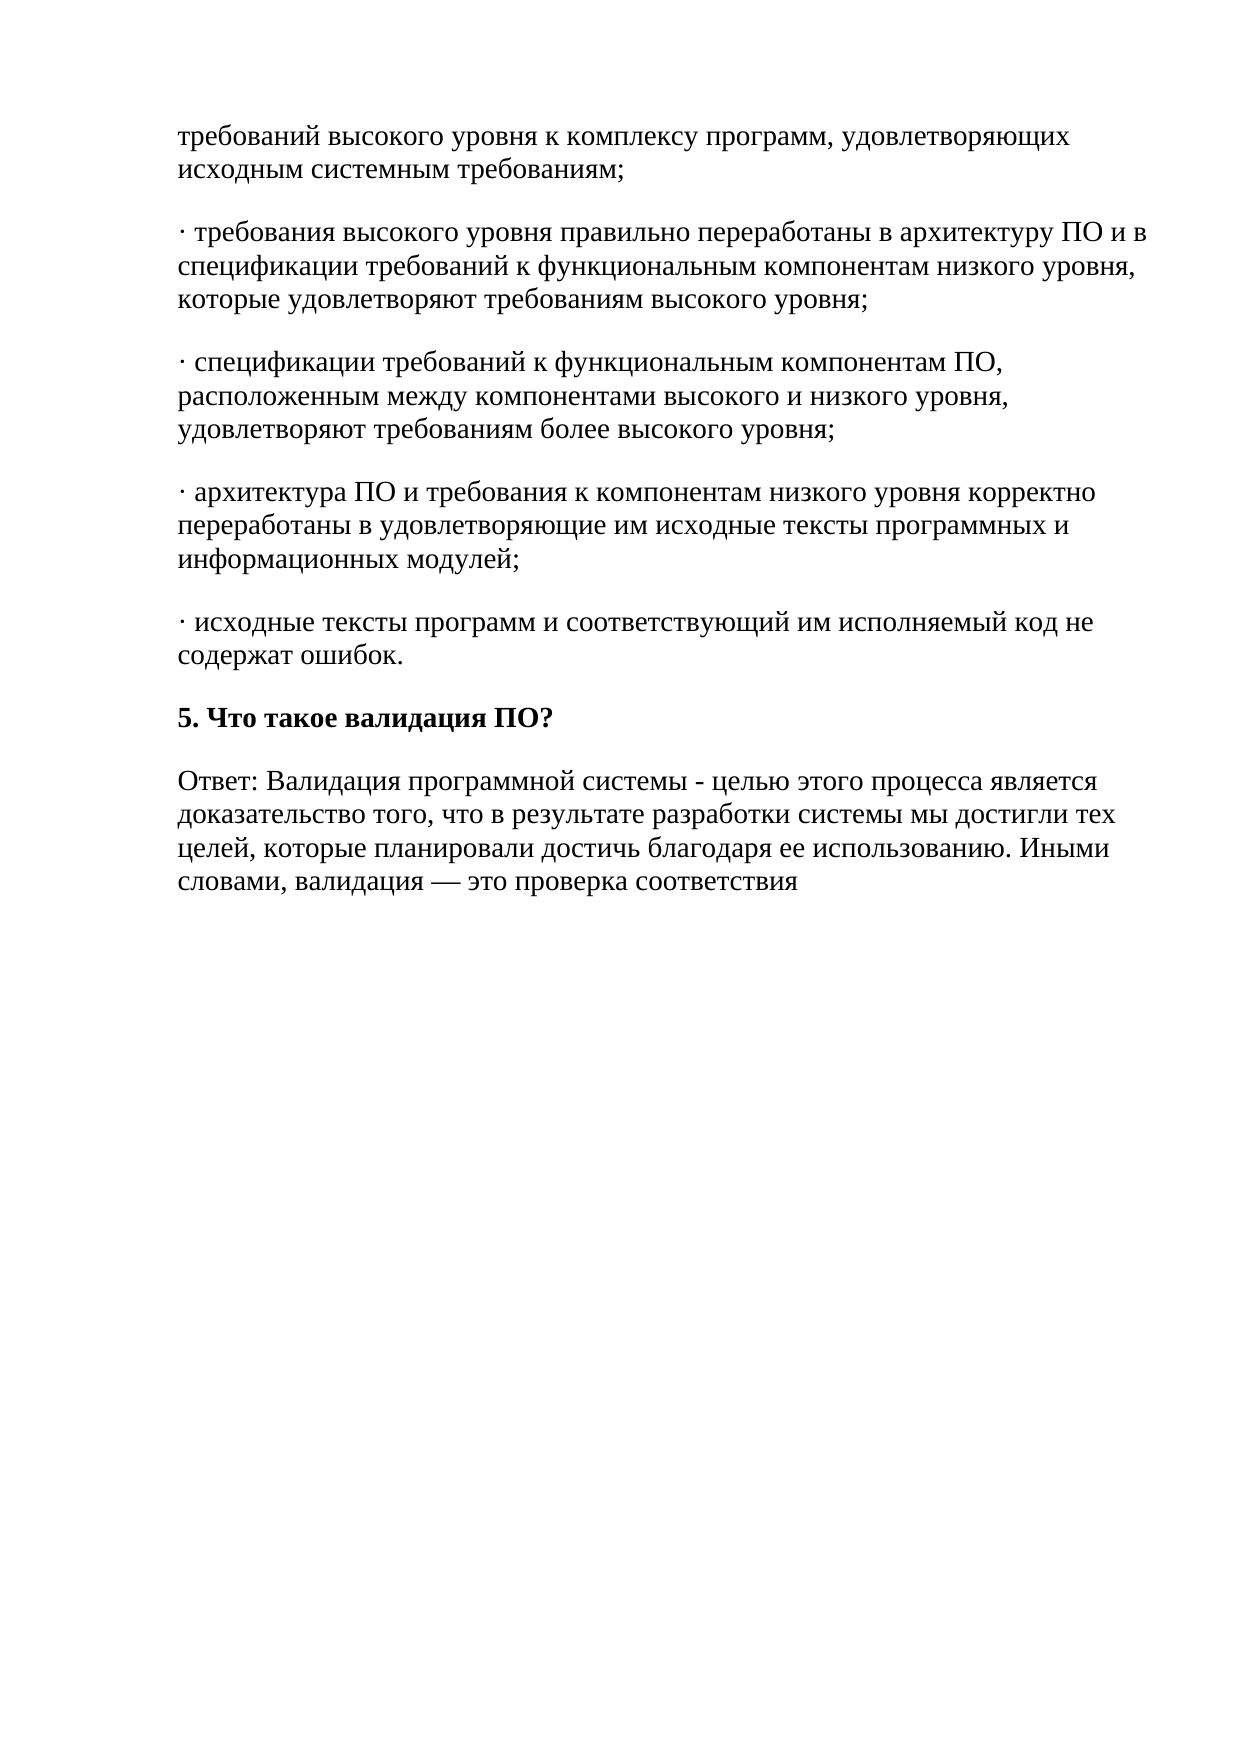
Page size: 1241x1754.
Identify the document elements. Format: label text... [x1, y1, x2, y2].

text 5. Что такое валидация ПО? [177, 767, 1152, 801]
text · архитектура ПО и требования к компонентам низкого уровня корректно переработаны в удовлетворяющие им исходные тексты программных и информационных модулей; [177, 541, 1152, 642]
text · спецификации требований к функциональным компонентам ПО, расположенным между компонентами высокого и низкого уровня, удовлетворяют требованиям более высокого уровня; [177, 411, 1152, 512]
text · исходные тексты программ и соответствующий им исполняемый код не содержат ошибок. [177, 671, 1152, 738]
text · требования высокого уровня правильно переработаны в архитектуру ПО и в спецификации требований к функциональным компонентам низкого уровня, которые удовлетворяют требованиям высокого уровня; [177, 281, 1152, 382]
text · общие требования к информационной системе, предназначенные для программной реализации, корректно переработаны в спецификацию требований высокого уровня к комплексу программ, удовлетворяющих исходным системным требованиям; [177, 118, 1152, 252]
text Ответ: Валидация программной системы - целью этого процесса является доказательство того, что в результате разработки системы мы достигли тех целей, которые планировали достичь благодаря ее использованию. Иными словами, валидация — это проверка соответствия [177, 830, 1152, 964]
